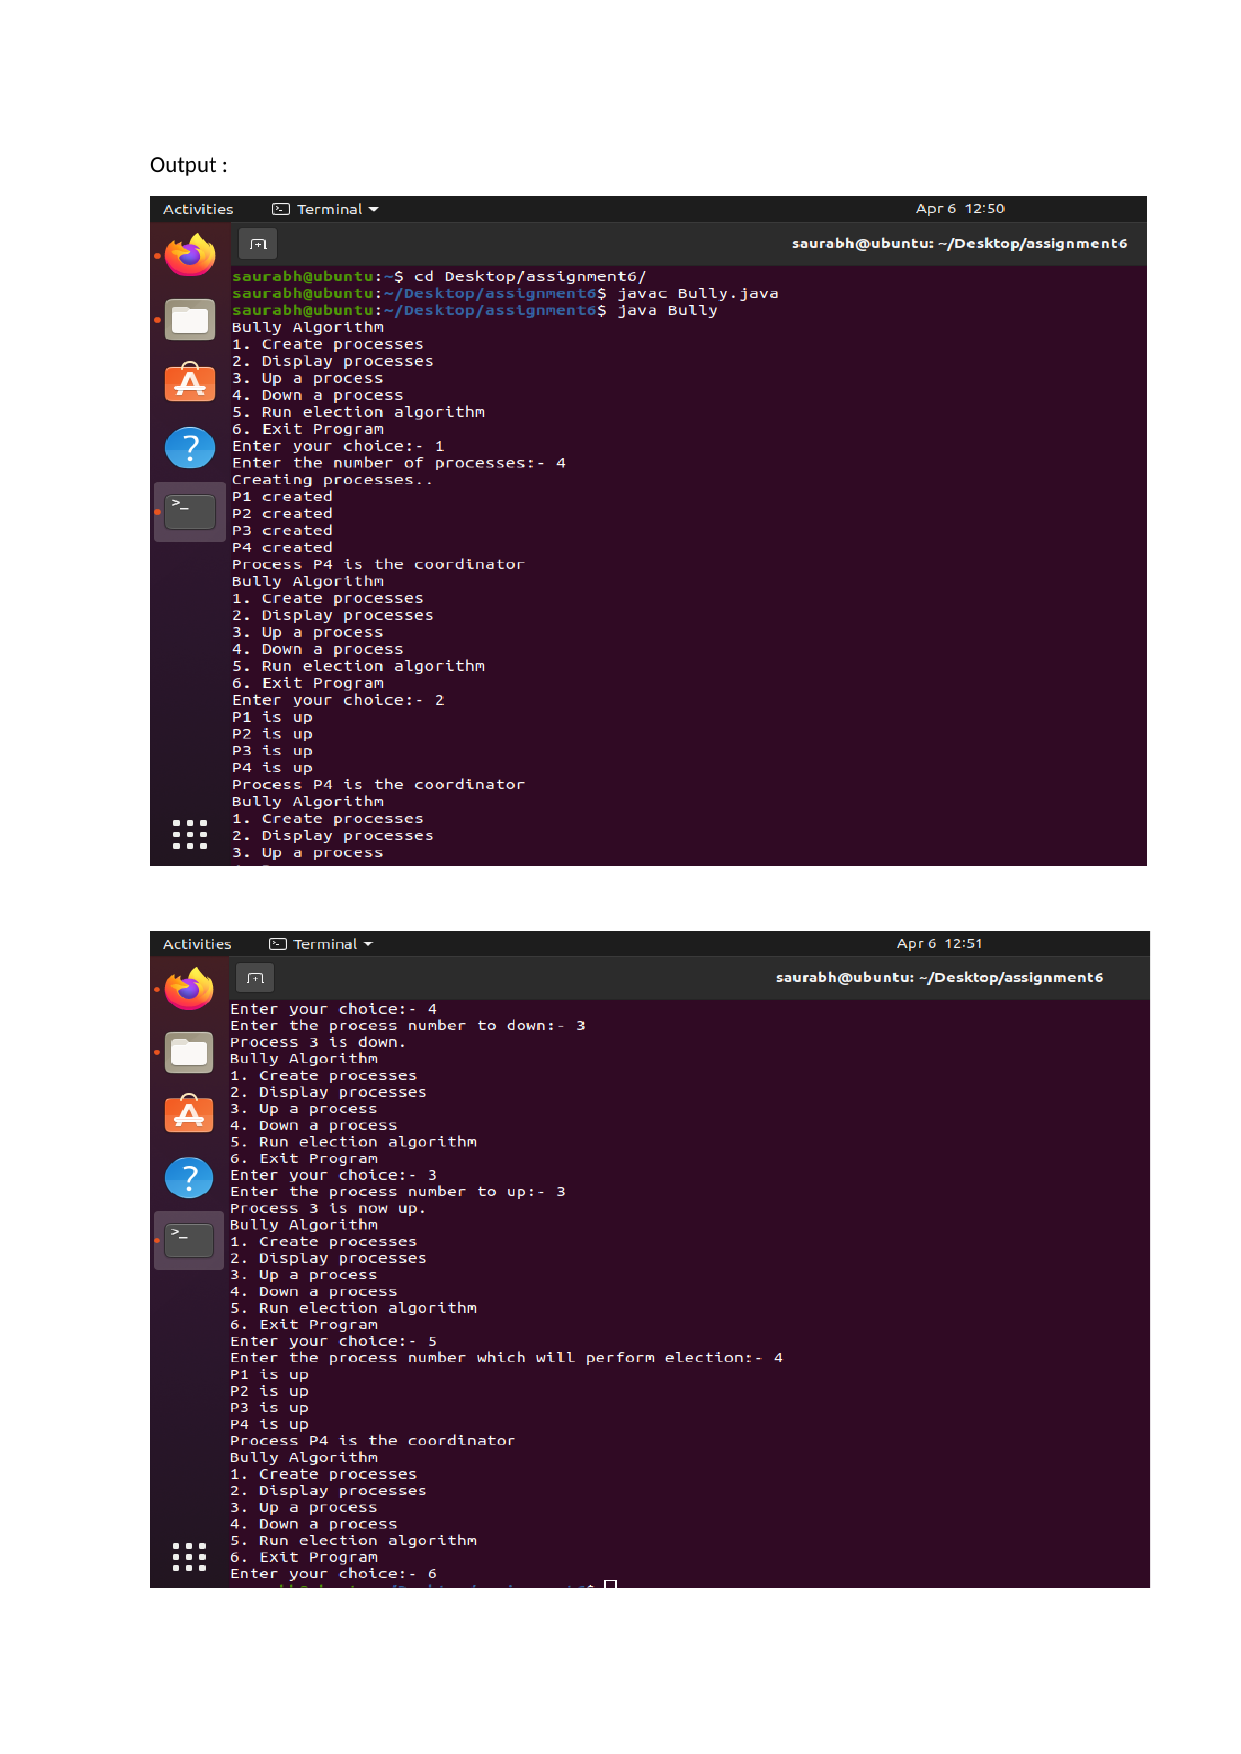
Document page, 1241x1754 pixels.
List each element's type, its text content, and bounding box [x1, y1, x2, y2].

text Output : [150, 150, 1090, 178]
picture [150, 196, 1147, 866]
picture [150, 931, 1150, 1588]
